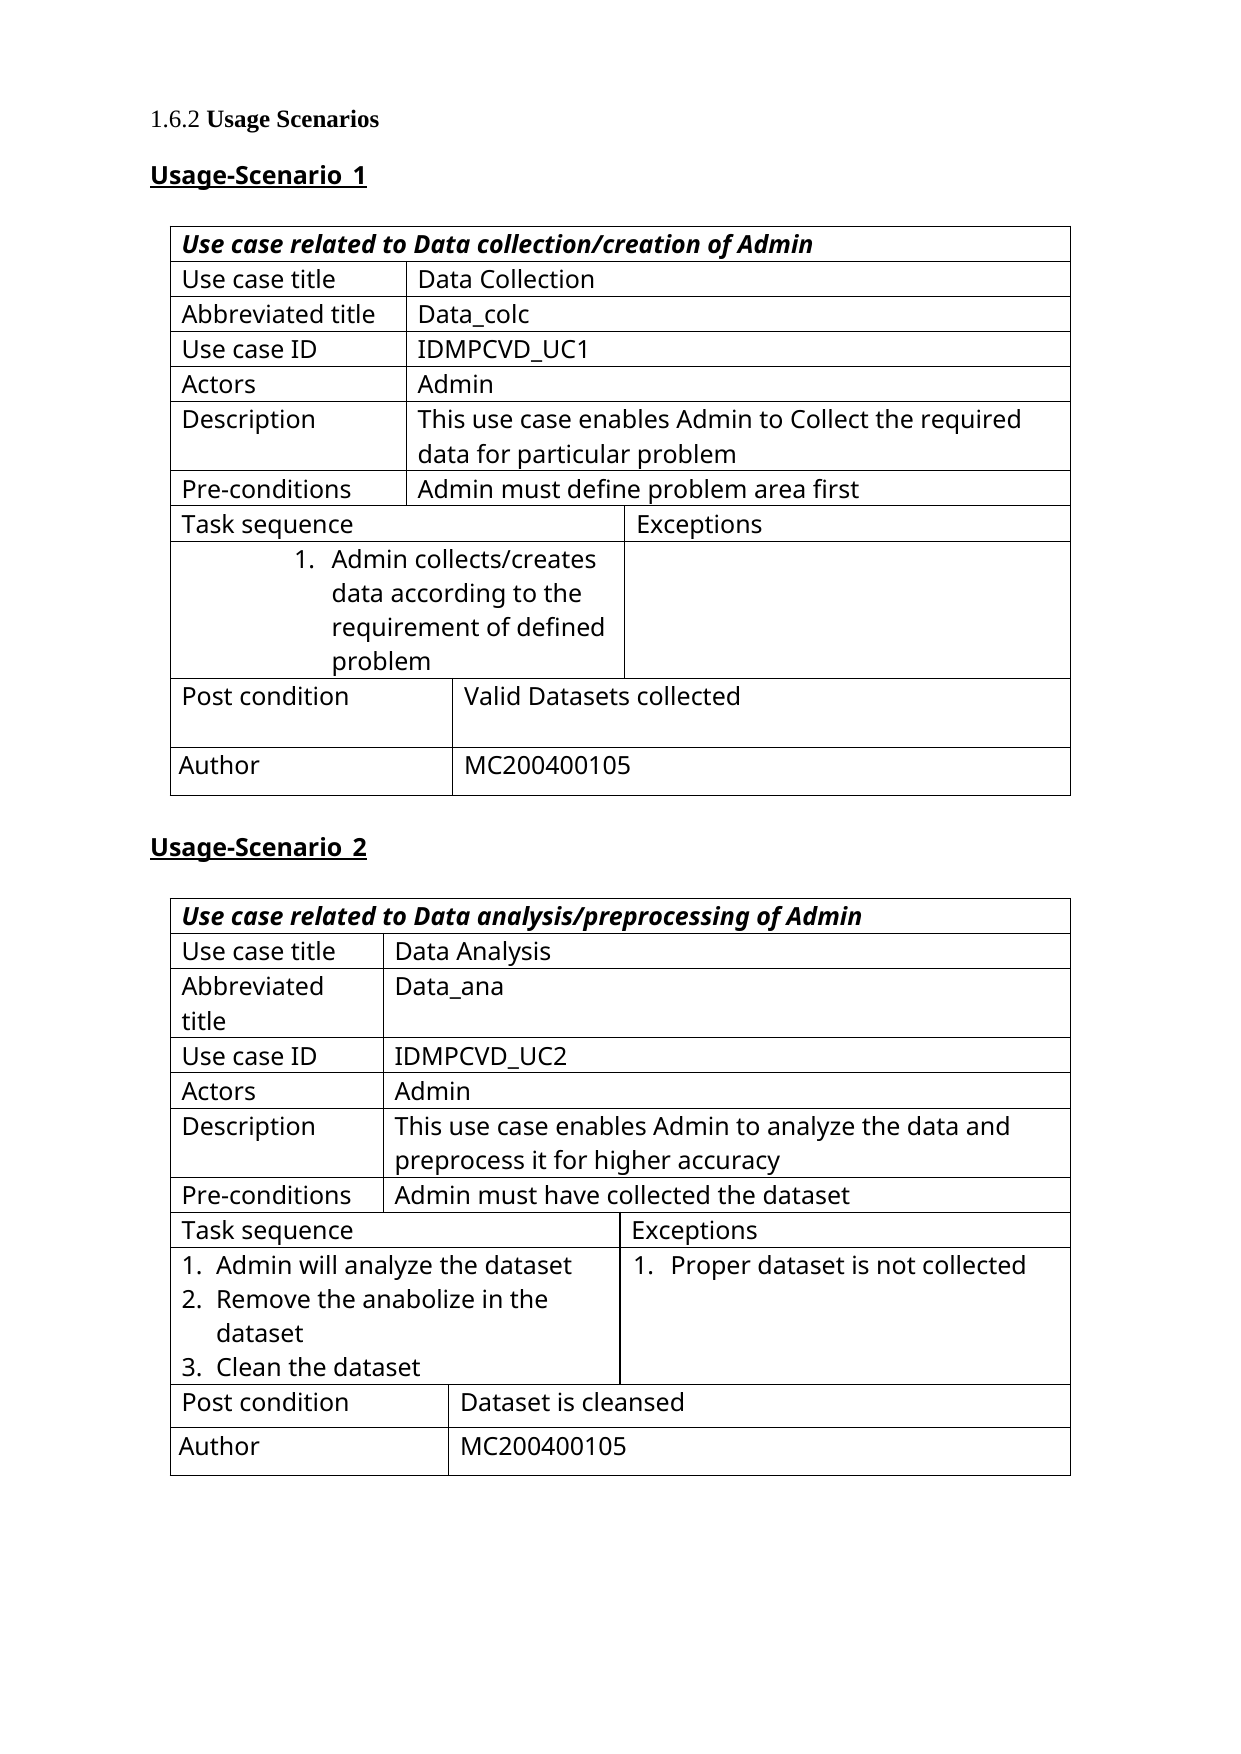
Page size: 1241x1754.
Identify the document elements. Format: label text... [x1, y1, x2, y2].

table_cell Proper dataset is not collected [621, 1248, 1070, 1384]
table_cell MC200400105 [453, 748, 1070, 794]
table_cell Data_ana [384, 969, 1070, 1037]
text Usage-Scenario_2 [150, 830, 1090, 864]
table_header Use case related to Data collection/creation of Admin [171, 227, 1070, 261]
table_cell This use case enables Admin to analyze the data and preprocess it for higher accuracy [384, 1109, 1070, 1177]
table_cell Description [171, 402, 406, 470]
table_cell Dataset is cleansed [449, 1385, 1070, 1427]
table_cell Abbreviated title [171, 969, 383, 1037]
table_cell Task sequence [171, 506, 624, 541]
table_cell Actors [171, 1073, 383, 1107]
table_cell Pre-conditions [171, 1178, 383, 1212]
table_cell Abbreviated title [171, 297, 406, 331]
subtitle Usage Scenarios [150, 104, 1090, 132]
table_cell Data Analysis [384, 934, 1070, 968]
table_cell Author [171, 1428, 448, 1475]
text Usage-Scenario_1 [150, 157, 1090, 192]
table_cell Admin will analyze the dataset Remove the anabolize in the dataset Clean the dataset [171, 1248, 619, 1384]
table_cell Pre-conditions [171, 471, 406, 505]
table_cell Post condition [171, 1385, 448, 1427]
table_cell IDMPCVD_UC1 [407, 332, 1070, 366]
table_cell This use case enables Admin to Collect the required data for particular problem [407, 402, 1070, 470]
table_cell Exceptions [625, 506, 1070, 541]
table_cell Actors [171, 367, 406, 401]
table_cell Valid Datasets collected [453, 679, 1070, 747]
table_cell [625, 542, 1070, 678]
table_cell Description [171, 1109, 383, 1177]
table_cell Exceptions [621, 1213, 1070, 1247]
table_cell Use case title [171, 262, 406, 296]
table_cell Task sequence [171, 1213, 619, 1247]
table_cell IDMPCVD_UC2 [384, 1038, 1070, 1072]
table_cell Admin [407, 367, 1070, 401]
table_cell Author [171, 748, 452, 794]
table_cell MC200400105 [449, 1428, 1070, 1475]
table_cell Use case title [171, 934, 383, 968]
table_cell Admin must have collected the dataset [384, 1178, 1070, 1212]
table_cell Data_colc [407, 297, 1070, 331]
table_cell Admin collects/creates data according to the requirement of defined problem [171, 542, 624, 678]
table_cell Use case ID [171, 1038, 383, 1072]
table_cell Admin [384, 1073, 1070, 1107]
table_cell Post condition [171, 679, 452, 747]
table_cell Admin must define problem area first [407, 471, 1070, 505]
table_cell Data Collection [407, 262, 1070, 296]
table_cell Use case ID [171, 332, 406, 366]
table_header Use case related to Data analysis/preprocessing of Admin [171, 899, 1070, 933]
